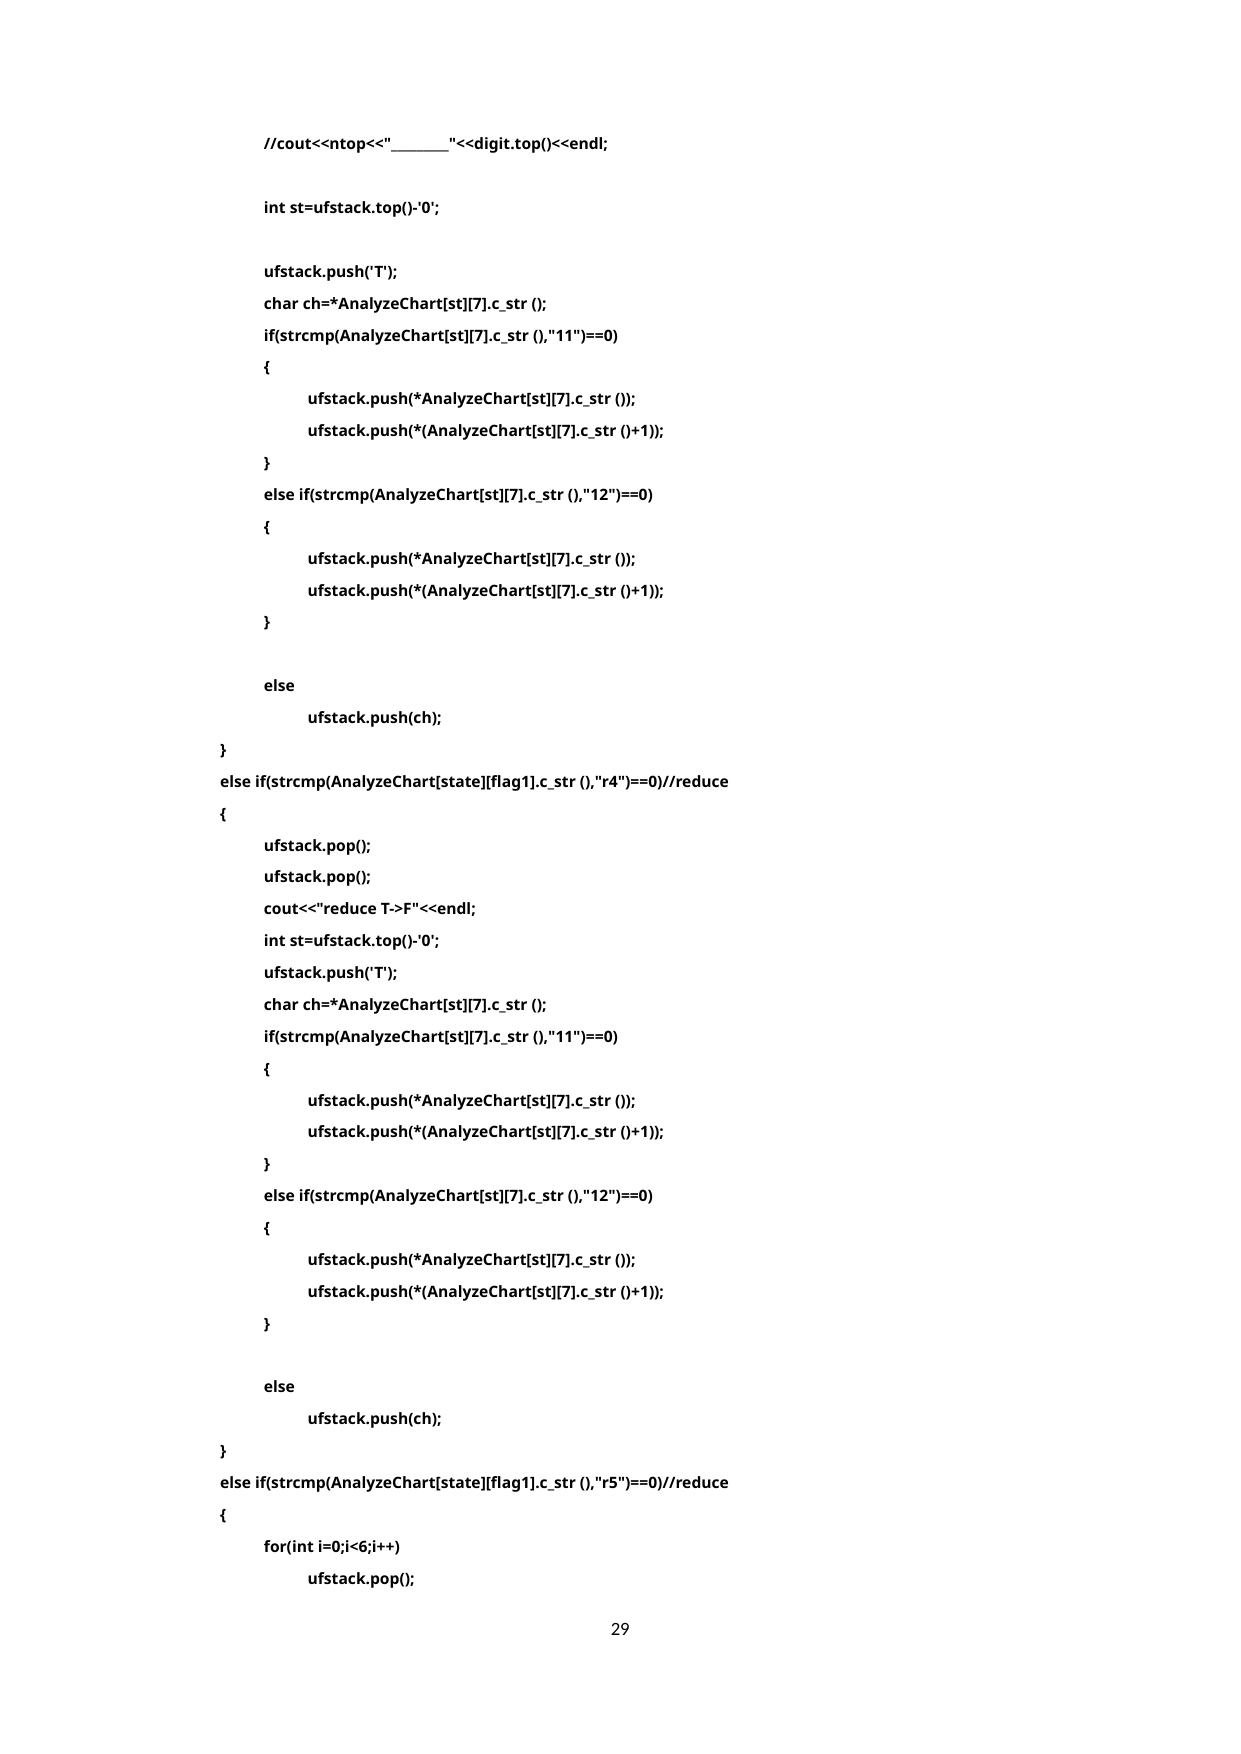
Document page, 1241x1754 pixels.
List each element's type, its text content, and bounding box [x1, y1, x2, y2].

text ufstack.pop(); [126, 1567, 1152, 1589]
text ufstack.push('T'); [126, 962, 1152, 983]
text } [126, 1312, 1152, 1334]
text int st=ufstack.top()-'0'; [126, 930, 1152, 951]
text { [126, 1217, 1152, 1238]
text { [126, 802, 1152, 824]
text { [126, 356, 1152, 377]
text ufstack.push(*AnalyzeChart[st][7].c_str ()); [126, 547, 1152, 569]
text char ch=*AnalyzeChart[st][7].c_str (); [126, 994, 1152, 1015]
text } [126, 1440, 1152, 1461]
text else if(strcmp(AnalyzeChart[state][flag1].c_str (),"r4")==0)//reduce [126, 771, 1152, 792]
text //cout<<ntop<<"_________"<<digit.top()<<endl; [126, 133, 1152, 154]
text } [126, 1153, 1152, 1174]
text ufstack.pop(); [126, 834, 1152, 856]
text } [126, 611, 1152, 632]
text for(int i=0;i<6;i++) [126, 1536, 1152, 1557]
text ufstack.push(ch); [126, 707, 1152, 728]
text { [126, 1504, 1152, 1525]
text cout<<"reduce T->F"<<endl; [126, 898, 1152, 919]
text else [126, 1376, 1152, 1397]
text } [126, 452, 1152, 473]
text else [126, 675, 1152, 696]
text ufstack.push(*AnalyzeChart[st][7].c_str ()); [126, 388, 1152, 409]
text ufstack.push(*(AnalyzeChart[st][7].c_str ()+1)); [126, 420, 1152, 441]
text ufstack.push(*AnalyzeChart[st][7].c_str ()); [126, 1089, 1152, 1111]
text int st=ufstack.top()-'0'; [126, 197, 1152, 218]
text ufstack.push(ch); [126, 1408, 1152, 1429]
text ufstack.push(*(AnalyzeChart[st][7].c_str ()+1)); [126, 579, 1152, 601]
text if(strcmp(AnalyzeChart[st][7].c_str (),"11")==0) [126, 324, 1152, 346]
text ufstack.push(*(AnalyzeChart[st][7].c_str ()+1)); [126, 1121, 1152, 1142]
text ufstack.push(*(AnalyzeChart[st][7].c_str ()+1)); [126, 1281, 1152, 1302]
text ufstack.pop(); [126, 866, 1152, 887]
text if(strcmp(AnalyzeChart[st][7].c_str (),"11")==0) [126, 1026, 1152, 1047]
text else if(strcmp(AnalyzeChart[state][flag1].c_str (),"r5")==0)//reduce [126, 1472, 1152, 1493]
text } [126, 739, 1152, 760]
text char ch=*AnalyzeChart[st][7].c_str (); [126, 292, 1152, 314]
text ufstack.push(*AnalyzeChart[st][7].c_str ()); [126, 1249, 1152, 1270]
text else if(strcmp(AnalyzeChart[st][7].c_str (),"12")==0) [126, 1185, 1152, 1206]
text { [126, 516, 1152, 537]
text else if(strcmp(AnalyzeChart[st][7].c_str (),"12")==0) [126, 484, 1152, 505]
text { [126, 1057, 1152, 1079]
text ufstack.push('T'); [126, 261, 1152, 282]
